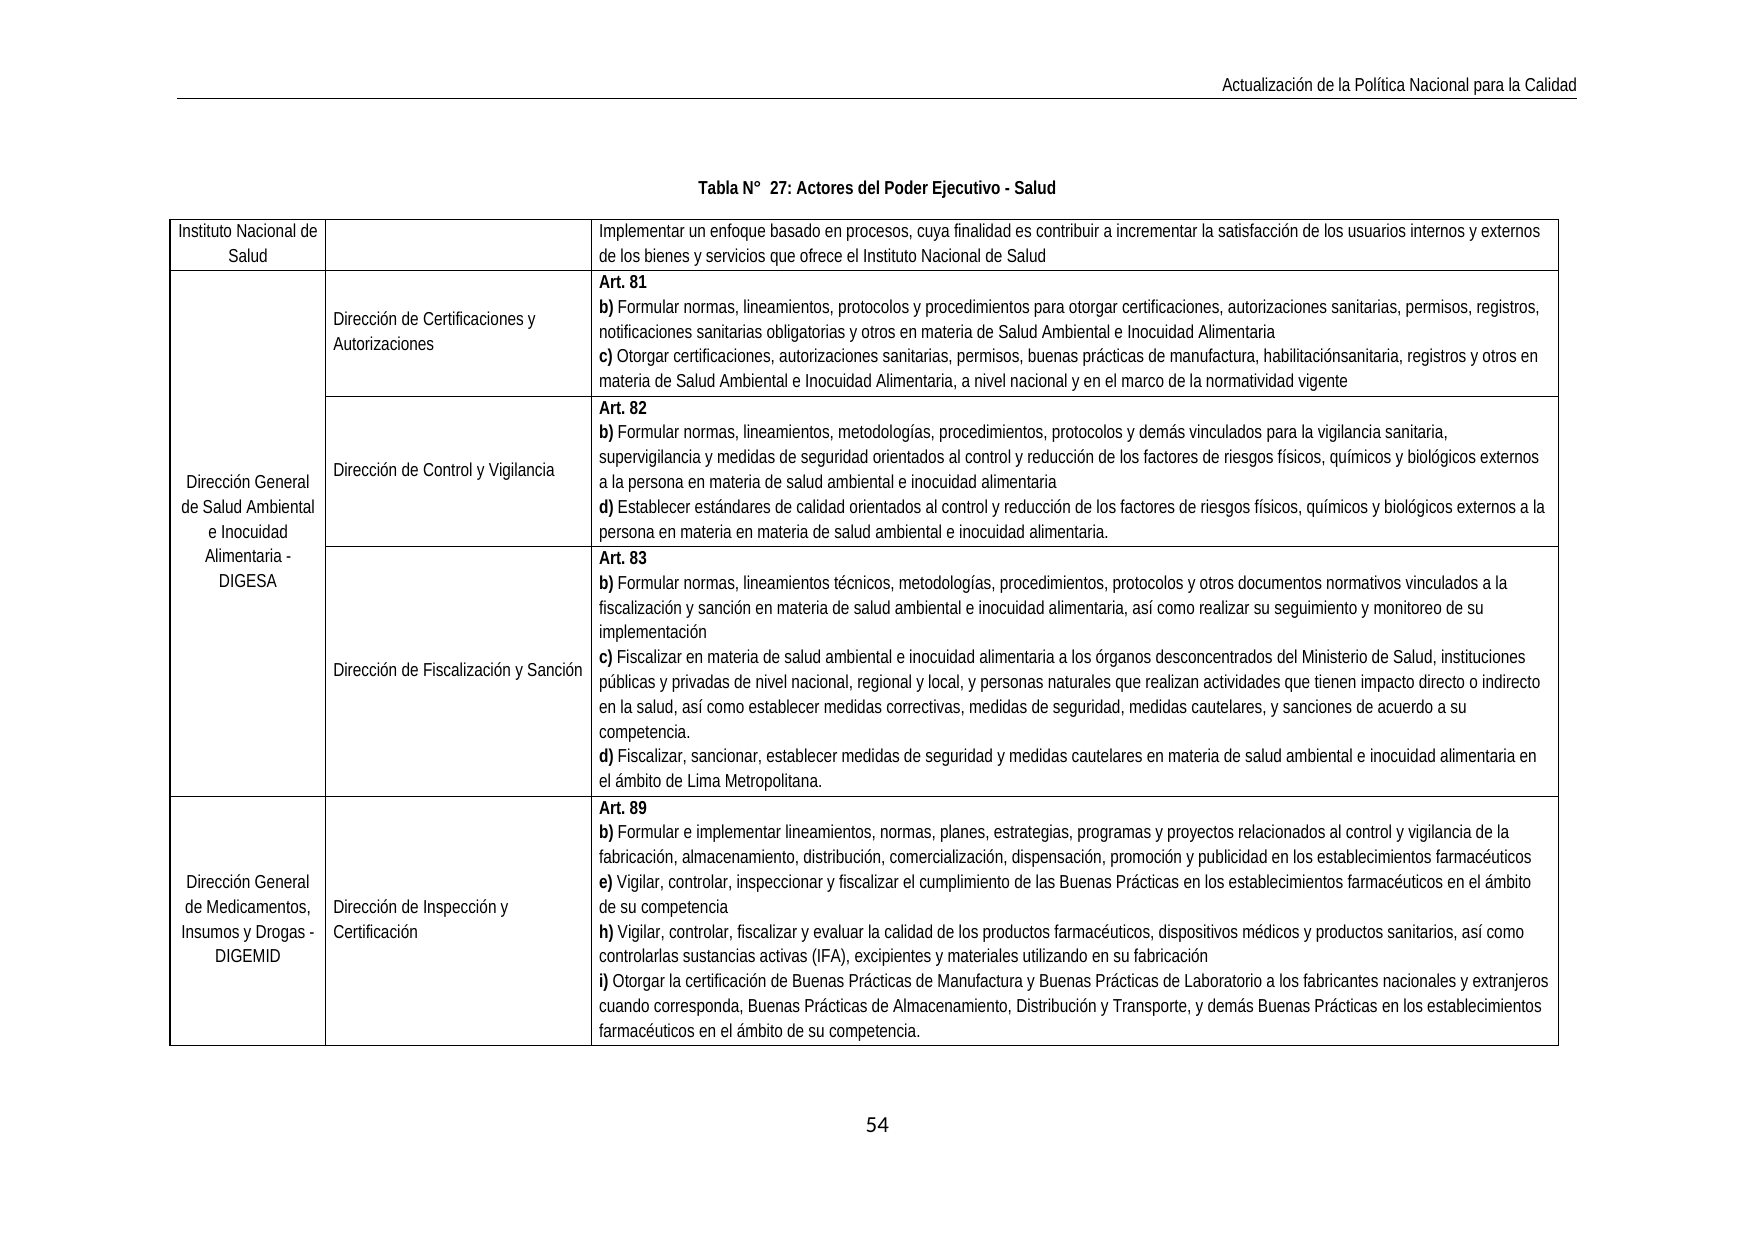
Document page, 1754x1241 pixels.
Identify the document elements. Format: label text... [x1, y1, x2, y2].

table_cell Dirección de Control y Vigilancia [326, 397, 591, 546]
table_cell Art. 81 b) Formular normas, lineamientos, protocolos y procedimientos para otorgar certificaciones, autorizaciones sanitarias, permisos, registros, notificaciones sanitarias obligatorias y otros en materia de Salud Ambiental e Inocuidad Alimentaria c) Otorgar certificaciones, autorizaciones sanitarias, permisos, buenas prácticas de manufactura, habilitaciónsanitaria, registros y otros en materia de Salud Ambiental e Inocuidad Alimentaria, a nivel nacional y en el marco de la normatividad vigente [592, 271, 1558, 396]
table_cell Art. 89 b) Formular e implementar lineamientos, normas, planes, estrategias, programas y proyectos relacionados al control y vigilancia de la fabricación, almacenamiento, distribución, comercialización, dispensación, promoción y publicidad en los establecimientos farmacéuticos e) Vigilar, controlar, inspeccionar y fiscalizar el cumplimiento de las Buenas Prácticas en los establecimientos farmacéuticos en el ámbito de su competencia h) Vigilar, controlar, fiscalizar y evaluar la calidad de los productos farmacéuticos, dispositivos médicos y productos sanitarios, así como controlarlas sustancias activas (IFA), excipientes y materiales utilizando en su fabricación i) Otorgar la certificación de Buenas Prácticas de Manufactura y Buenas Prácticas de Laboratorio a los fabricantes nacionales y extranjeros cuando corresponda, Buenas Prácticas de Almacenamiento, Distribución y Transporte, y demás Buenas Prácticas en los establecimientos farmacéuticos en el ámbito de su competencia. [592, 797, 1558, 1045]
table_cell Art. 83 b) Formular normas, lineamientos técnicos, metodologías, procedimientos, protocolos y otros documentos normativos vinculados a la fiscalización y sanción en materia de salud ambiental e inocuidad alimentaria, así como realizar su seguimiento y monitoreo de su implementación c) Fiscalizar en materia de salud ambiental e inocuidad alimentaria a los órganos desconcentrados del Ministerio de Salud, instituciones públicas y privadas de nivel nacional, regional y local, y personas naturales que realizan actividades que tienen impacto directo o indirecto en la salud, así como establecer medidas correctivas, medidas de seguridad, medidas cautelares, y sanciones de acuerdo a su competencia. d) Fiscalizar, sancionar, establecer medidas de seguridad y medidas cautelares en materia de salud ambiental e inocuidad alimentaria en el ámbito de Lima Metropolitana. [592, 547, 1558, 796]
table_cell Dirección General de Salud Ambiental e Inocuidad Alimentaria - DIGESA [171, 271, 325, 796]
table_cell Art. 82 b) Formular normas, lineamientos, metodologías, procedimientos, protocolos y demás vinculados para la vigilancia sanitaria, supervigilancia y medidas de seguridad orientados al control y reducción de los factores de riesgos físicos, químicos y biológicos externos a la persona en materia de salud ambiental e inocuidad alimentaria d) Establecer estándares de calidad orientados al control y reducción de los factores de riesgos físicos, químicos y biológicos externos a la persona en materia en materia de salud ambiental e inocuidad alimentaria. [592, 397, 1558, 546]
table_header Implementar un enfoque basado en procesos, cuya finalidad es contribuir a incrementar la satisfacción de los usuarios internos y externos de los bienes y servicios que ofrece el Instituto Nacional de Salud [592, 220, 1558, 270]
table_cell Dirección de Inspección y Certificación [326, 797, 591, 1045]
table_header Instituto Nacional de Salud [171, 220, 325, 270]
table_cell Dirección General de Medicamentos, Insumos y Drogas - DIGEMID [171, 797, 325, 1045]
table_cell Dirección de Fiscalización y Sanción [326, 547, 591, 796]
table_cell Dirección de Certificaciones y Autorizaciones [326, 271, 591, 396]
table_header [326, 220, 591, 270]
